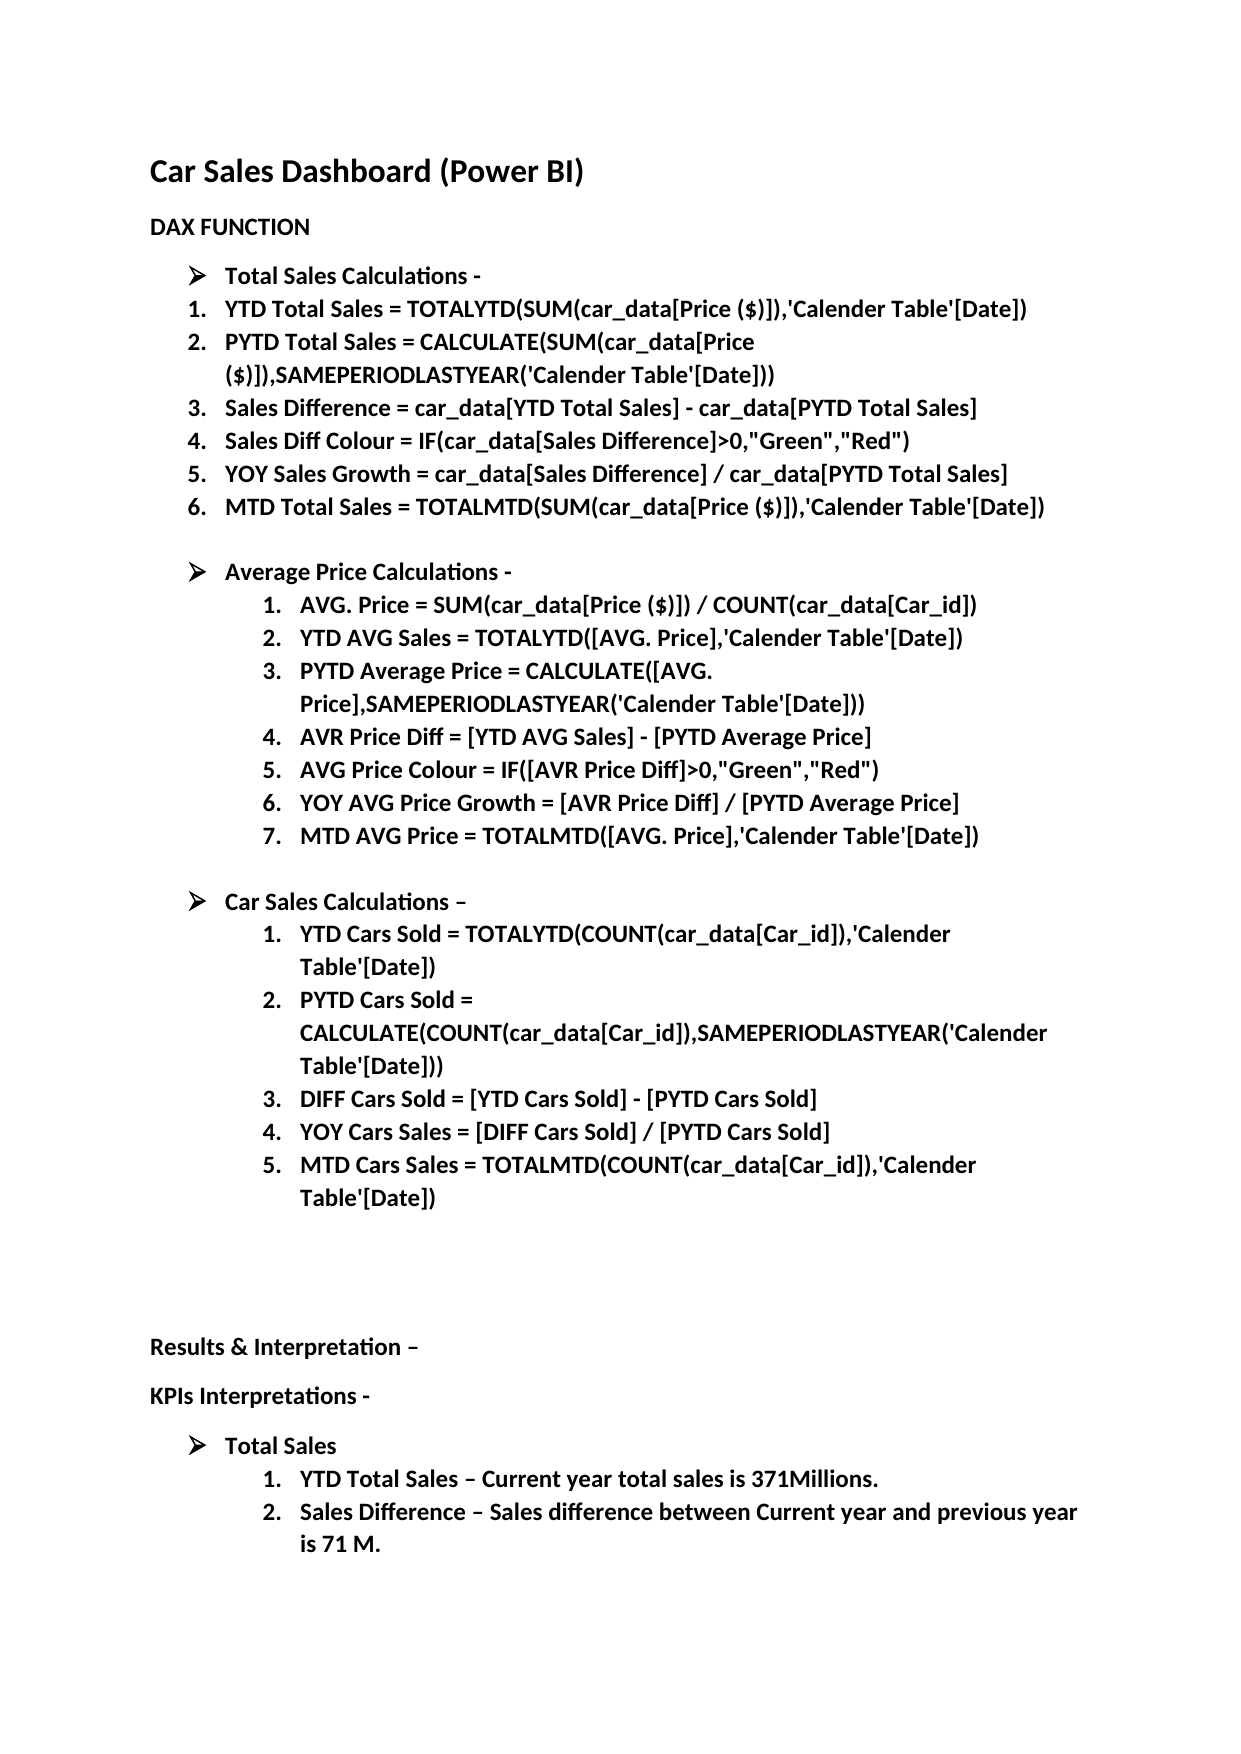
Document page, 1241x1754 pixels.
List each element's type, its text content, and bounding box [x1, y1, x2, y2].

list AVG. Price = SUM(car_data[Price ($)]) / COUNT(car_data[Car_id]) [262, 589, 1090, 620]
list YOY Cars Sales = [DIFF Cars Sold] / [PYTD Cars Sold] [262, 1116, 1090, 1147]
list YTD Total Sales = TOTALYTD(SUM(car_data[Price ($)]),'Calender Table'[Date]) [187, 293, 1090, 324]
list Average Price Calculations - [187, 556, 1090, 587]
list Sales Difference – Sales difference between Current year and previous year is 71 M. [262, 1496, 1090, 1559]
list PYTD Average Price = CALCULATE([AVG. Price],SAMEPERIODLASTYEAR('Calender Table'[Date])) [262, 655, 1090, 719]
text DAX FUNCTION [150, 211, 1090, 241]
list YOY AVG Price Growth = [AVR Price Diff] / [PYTD Average Price] [262, 787, 1090, 817]
text Results & Interpretation – [150, 1331, 1090, 1361]
list YTD Total Sales – Current year total sales is 371Millions. [262, 1463, 1090, 1493]
list PYTD Total Sales = CALCULATE(SUM(car_data[Price ($)]),SAMEPERIODLASTYEAR('Calender Table'[Date])) [187, 326, 1090, 389]
list DIFF Cars Sold = [YTD Cars Sold] - [PYTD Cars Sold] [262, 1083, 1090, 1114]
list Sales Diff Colour = IF(car_data[Sales Difference]>0,"Green","Red") [187, 425, 1090, 455]
list MTD Cars Sales = TOTALMTD(COUNT(car_data[Car_id]),'Calender Table'[Date]) [262, 1149, 1090, 1212]
text Car Sales Dashboard (Power BI) [150, 150, 1090, 191]
list PYTD Cars Sold = CALCULATE(COUNT(car_data[Car_id]),SAMEPERIODLASTYEAR('Calender Table'[Date])) [262, 984, 1090, 1081]
text KPIs Interpretations - [150, 1380, 1090, 1411]
list YTD Cars Sold = TOTALYTD(COUNT(car_data[Car_id]),'Calender Table'[Date]) [262, 918, 1090, 982]
list MTD Total Sales = TOTALMTD(SUM(car_data[Price ($)]),'Calender Table'[Date]) [187, 491, 1090, 521]
list YTD AVG Sales = TOTALYTD([AVG. Price],'Calender Table'[Date]) [262, 622, 1090, 653]
list Total Sales Calculations - [187, 260, 1090, 291]
list AVG Price Colour = IF([AVR Price Diff]>0,"Green","Red") [262, 754, 1090, 784]
list YOY Sales Growth = car_data[Sales Difference] / car_data[PYTD Total Sales] [187, 458, 1090, 488]
list MTD AVG Price = TOTALMTD([AVG. Price],'Calender Table'[Date]) [262, 820, 1090, 850]
list AVR Price Diff = [YTD AVG Sales] - [PYTD Average Price] [262, 721, 1090, 752]
list Car Sales Calculations – [187, 886, 1090, 916]
list Sales Difference = car_data[YTD Total Sales] - car_data[PYTD Total Sales] [187, 392, 1090, 422]
list Total Sales [187, 1430, 1090, 1460]
